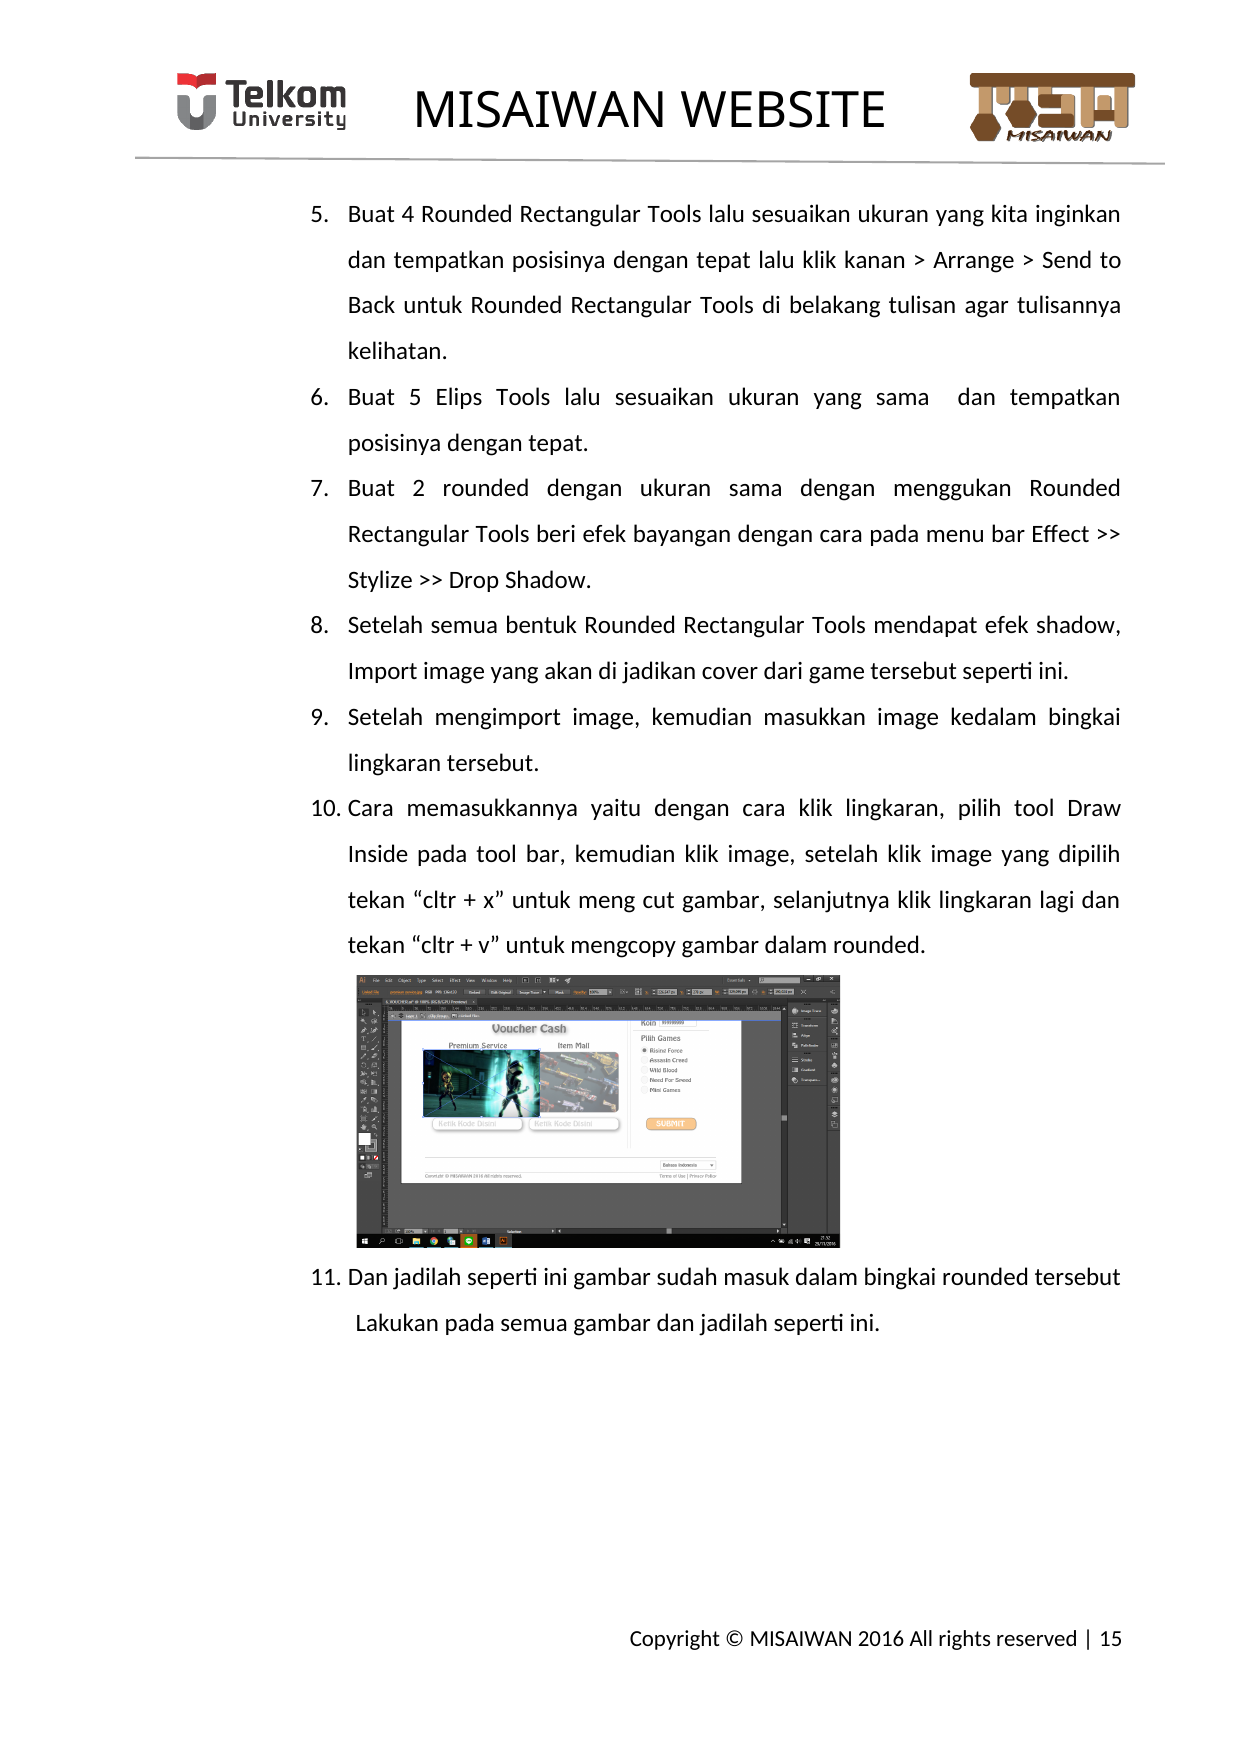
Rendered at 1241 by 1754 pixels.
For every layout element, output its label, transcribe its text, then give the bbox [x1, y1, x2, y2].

list Buat 4 Rounded Rectangular Tools lalu sesuaikan ukuran yang kita inginkan dan tempatkan posisinya dengan tepat lalu klik kanan > Arrange > Send to Back untuk Rounded Rectangular Tools di belakang tulisan agar tulisannya kelihatan. [310, 198, 1122, 366]
text Lakukan pada semua gambar dan jadilah seperti ini. [310, 1307, 1122, 1337]
picture [177, 73, 346, 130]
picture [356, 975, 841, 1248]
list Dan jadilah seperti ini gambar sudah masuk dalam bingkai rounded tersebut [310, 1261, 1122, 1292]
list Setelah semua bentuk Rounded Rectangular Tools mendapat efek shadow, Import image yang akan di jadikan cover dari game tersebut seperti ini. [310, 609, 1122, 686]
list Cara memasukkannya yaitu dengan cara klik lingkaran, pilih tool Draw Inside pada tool bar, kemudian klik image, setelah klik image yang dipilih tekan “cltr + x” untuk meng cut gambar, selanjutnya klik lingkaran lagi dan tekan “cltr + v” untuk mengcopy gambar dalam rounded. [310, 792, 1122, 960]
picture [969, 73, 1136, 146]
list Buat 2 rounded dengan ukuran sama dengan menggukan Rounded Rectangular Tools beri efek bayangan dengan cara pada menu bar Effect >> Stylize >> Drop Shadow. [310, 472, 1122, 594]
list Setelah mengimport image, kemudian masukkan image kedalam bingkai lingkaran tersebut. [310, 701, 1122, 777]
list Buat 5 Elips Tools lalu sesuaikan ukuran yang sama dan tempatkan posisinya dengan tepat. [310, 381, 1122, 457]
